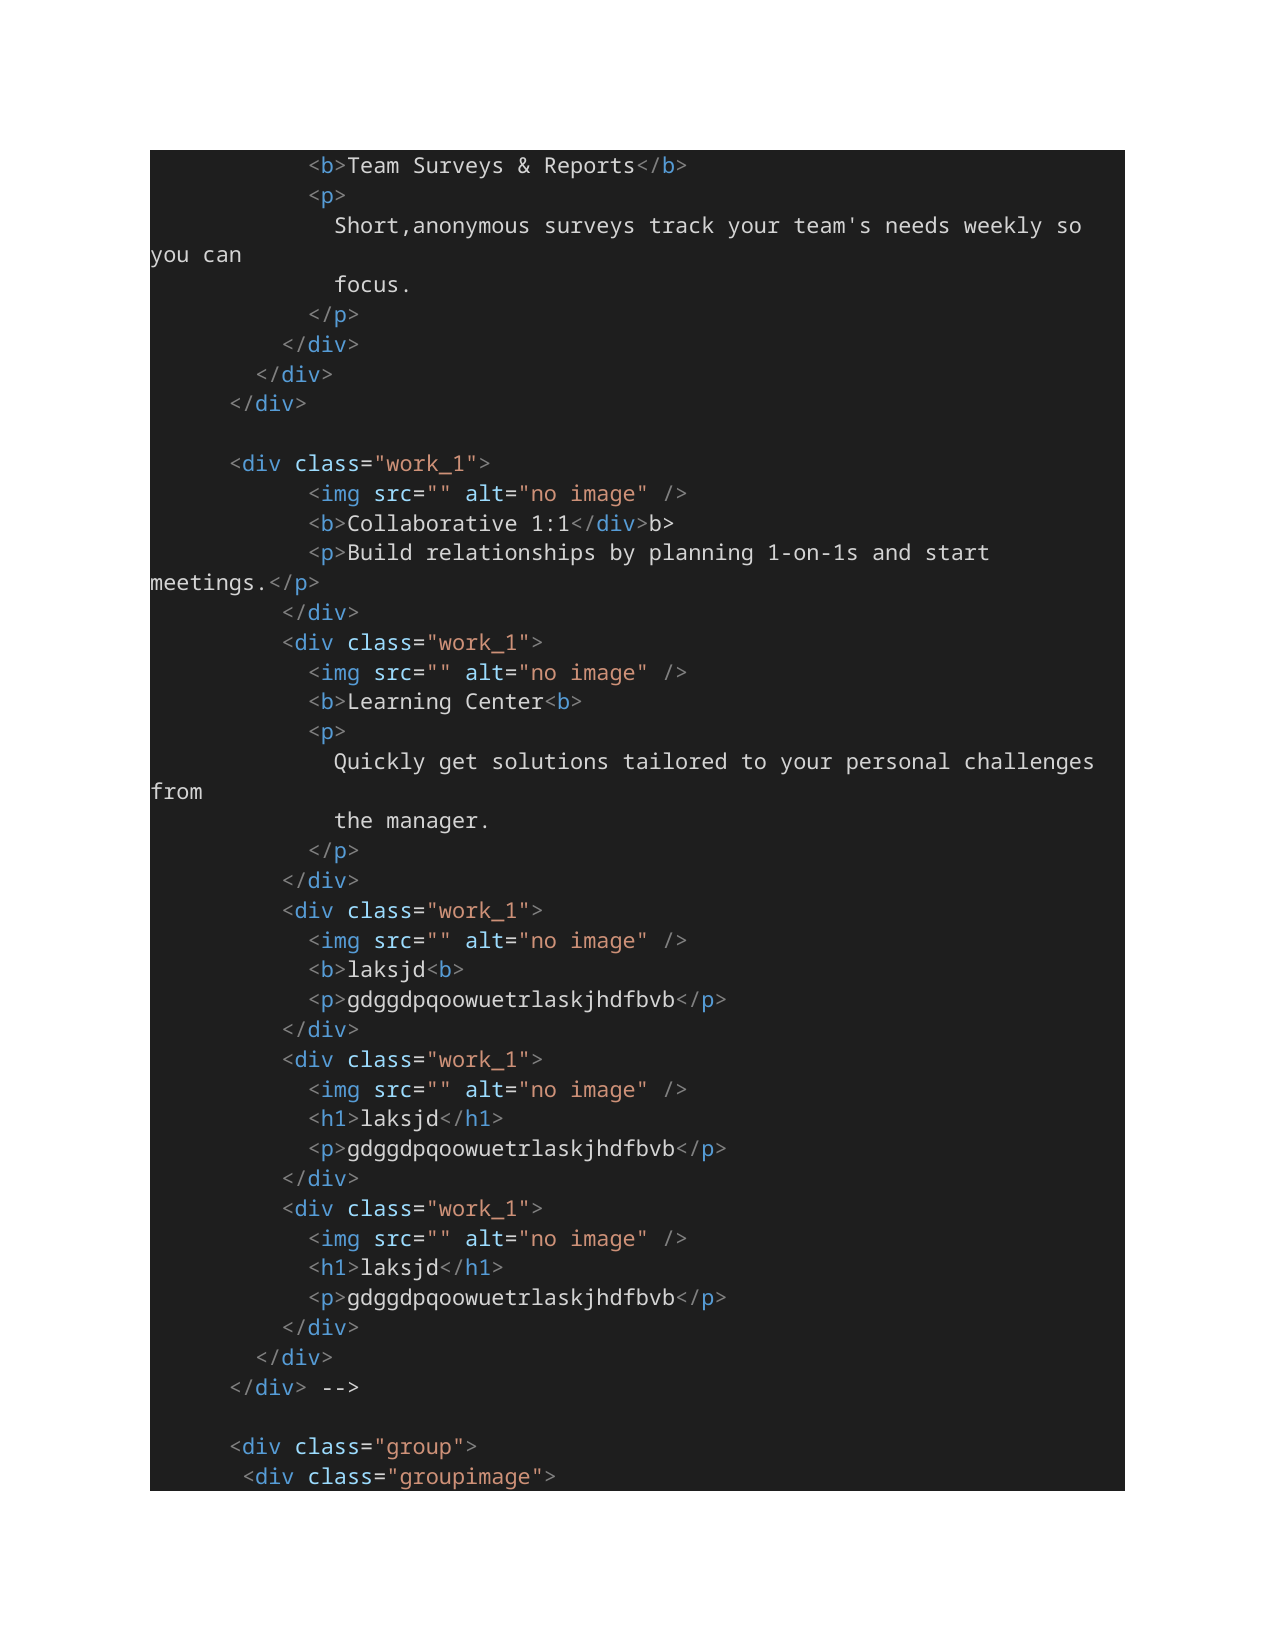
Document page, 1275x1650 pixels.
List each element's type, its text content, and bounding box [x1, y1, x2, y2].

text <div class="work_1"> [150, 895, 1125, 924]
text <b>Learning Center<b> [150, 686, 1125, 716]
text </div> [150, 1163, 1125, 1193]
text <img src="" alt="no image" /> [150, 1222, 1125, 1252]
text </div> [150, 388, 1125, 418]
text </div> --> [150, 1371, 1125, 1401]
text </p> [150, 299, 1125, 329]
text <div class="work_1"> [150, 448, 1125, 478]
text </p> [150, 835, 1125, 865]
text <p> [150, 716, 1125, 746]
text <img src="" alt="no image" /> [150, 478, 1125, 507]
text the manager. [150, 805, 1125, 835]
text <h1>laksjd</h1> [150, 1252, 1125, 1282]
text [150, 209, 1125, 269]
text <img src="" alt="no image" /> [150, 656, 1125, 686]
text <div class="work_1"> [150, 1044, 1125, 1073]
text <div class="group"> [150, 1431, 1125, 1461]
text <b>Collaborative 1:1</div>b> [150, 507, 1125, 537]
text <b>laksjd<b> [150, 954, 1125, 984]
text <div class="groupimage"> [150, 1461, 1125, 1491]
text <p>gdggdpqoowuetrlaskjhdfbvb</p> [150, 1282, 1125, 1312]
text </div> [150, 865, 1125, 895]
text </div> [150, 597, 1125, 627]
text </div> [150, 358, 1125, 388]
text </div> [150, 1014, 1125, 1044]
text <div class="work_1"> [150, 1193, 1125, 1222]
text <p>gdggdpqoowuetrlaskjhdfbvb</p> [150, 984, 1125, 1014]
text <p>Build relationships by planning 1-on-1s and start meetings.</p> [150, 537, 1125, 597]
text <h1>laksjd</h1> [150, 1103, 1125, 1133]
text <div class="work_1"> [150, 627, 1125, 656]
text <img src="" alt="no image" /> [150, 1073, 1125, 1103]
text <p> [150, 180, 1125, 209]
text </div> [150, 1312, 1125, 1342]
text Quickly get solutions tailored to your personal challenges from [150, 746, 1125, 805]
text <p>gdggdpqoowuetrlaskjhdfbvb</p> [150, 1133, 1125, 1163]
text <b>Team Surveys & Reports</b> [150, 150, 1125, 180]
text focus. [150, 269, 1125, 299]
text </div> [150, 329, 1125, 358]
text </div> [150, 1342, 1125, 1371]
text <img src="" alt="no image" /> [150, 924, 1125, 954]
